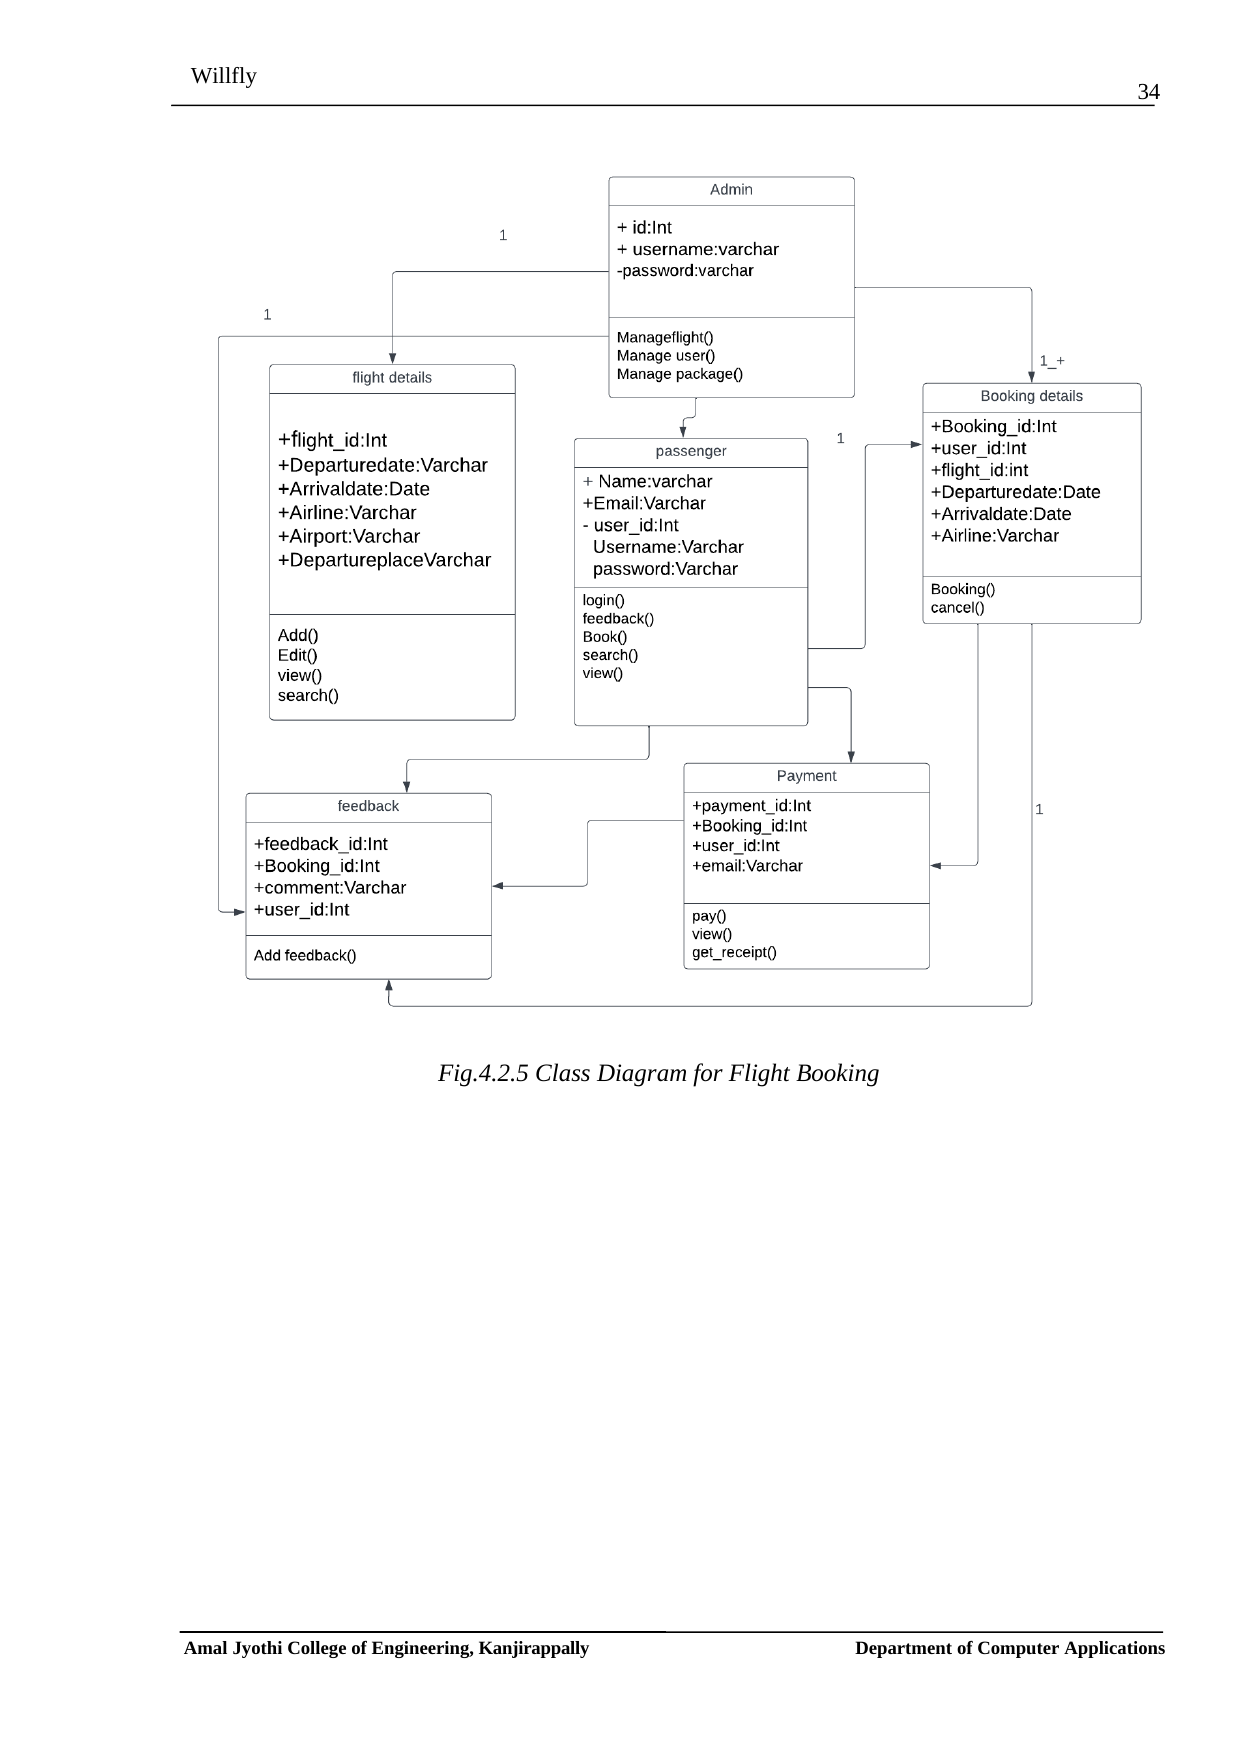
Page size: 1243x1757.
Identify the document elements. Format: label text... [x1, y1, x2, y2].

picture [158, 150, 1168, 1034]
text Fig.4.2.5 Class Diagram for Flight Booking [261, 1058, 1049, 1087]
